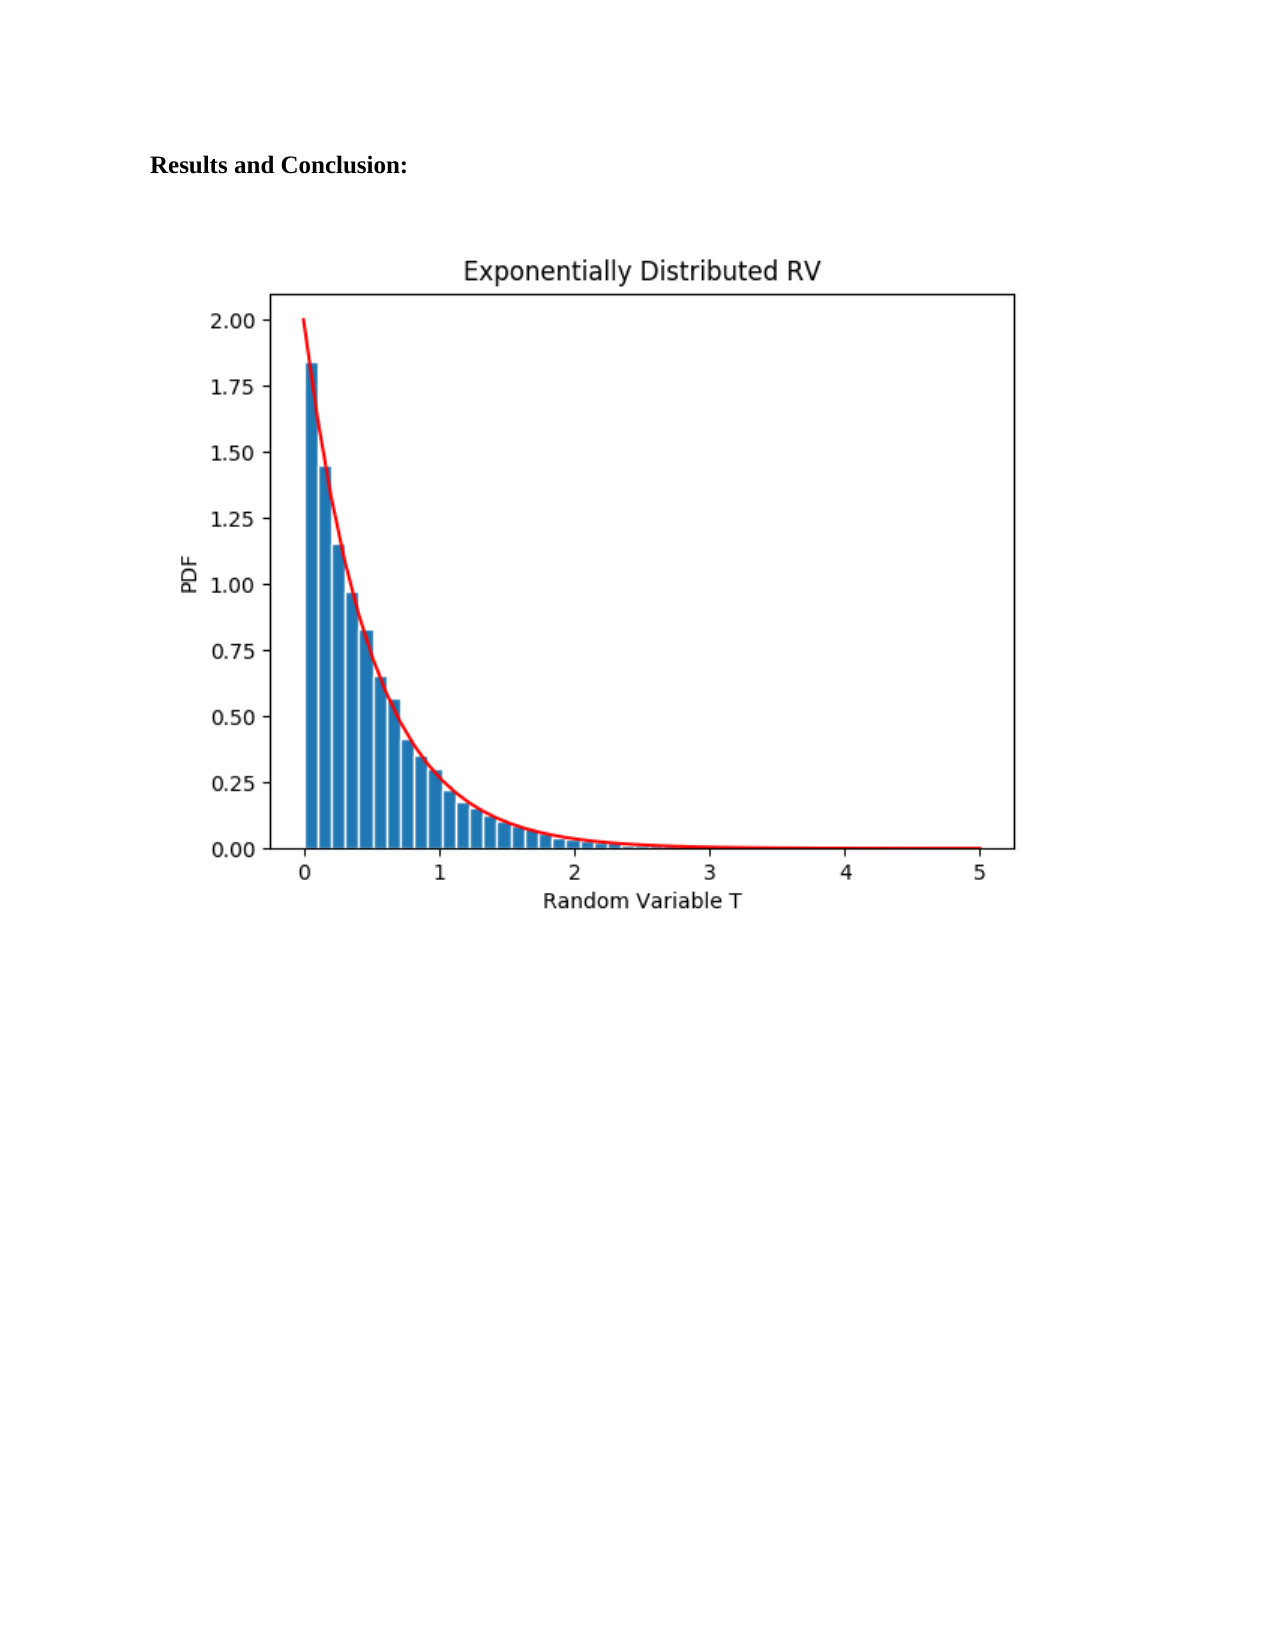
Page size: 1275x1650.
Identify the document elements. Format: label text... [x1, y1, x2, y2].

picture [150, 207, 1110, 928]
text Results and Conclusion: [150, 150, 1125, 179]
